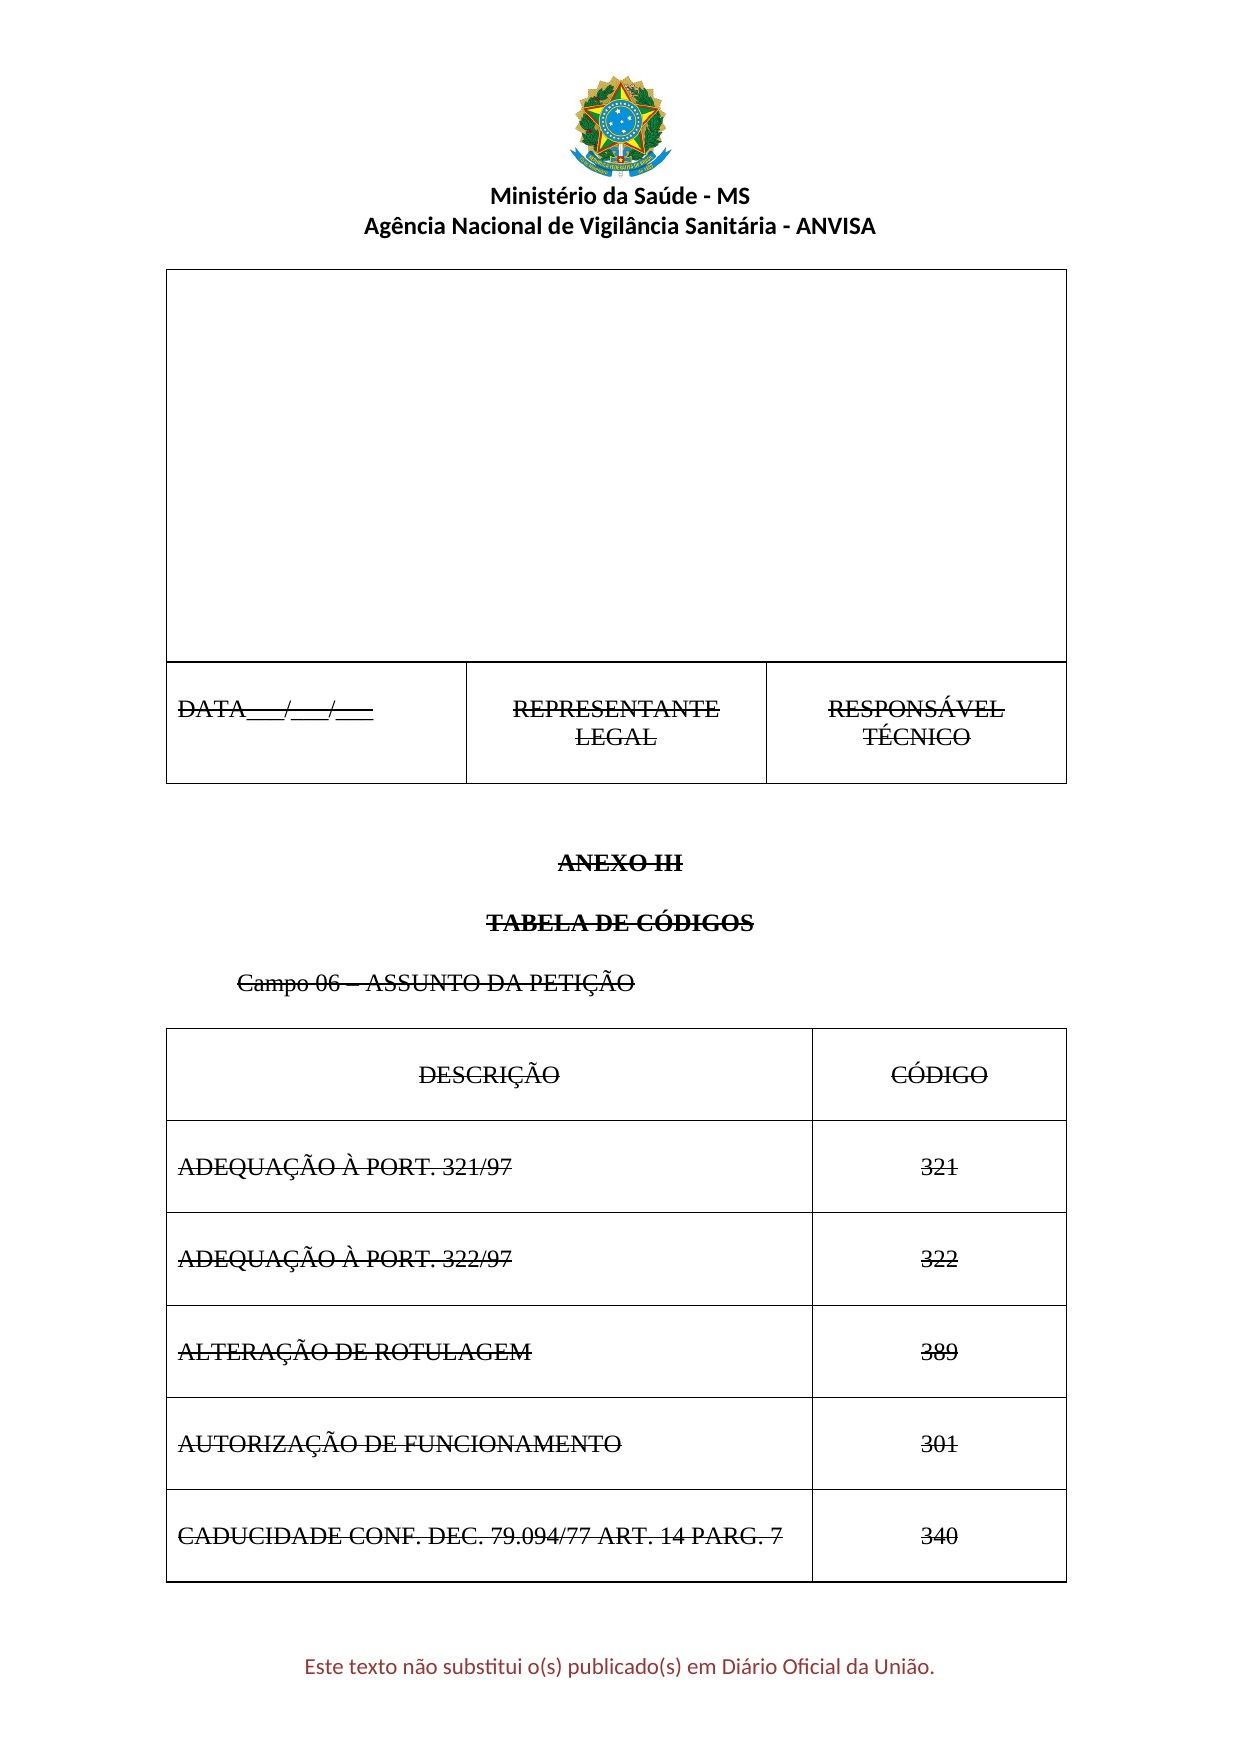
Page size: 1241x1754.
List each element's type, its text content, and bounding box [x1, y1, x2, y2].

table_cell CADUCIDADE CONF. DEC. 79.094/77 ART. 14 PARG. 7 [167, 1490, 812, 1581]
table_cell 389 [813, 1306, 1066, 1397]
picture [566, 73, 674, 180]
table_cell [167, 270, 1066, 661]
table_header CÓDIGO [813, 1029, 1066, 1120]
text TABELA DE CÓDIGOS [177, 908, 1063, 936]
table_cell REPRESENTANTE LEGAL [467, 663, 766, 782]
table_cell AUTORIZAÇÃO DE FUNCIONAMENTO [167, 1398, 812, 1489]
table_cell 321 [813, 1121, 1066, 1212]
table_header DESCRIÇÃO [167, 1029, 812, 1120]
table_cell ADEQUAÇÃO À PORT. 322/97 [167, 1213, 812, 1304]
table_cell ADEQUAÇÃO À PORT. 321/97 [167, 1121, 812, 1212]
text ANEXO III [177, 848, 1063, 876]
table_cell 340 [813, 1490, 1066, 1581]
table_cell ALTERAÇÃO DE ROTULAGEM [167, 1306, 812, 1397]
table_cell RESPONSÁVEL TÉCNICO [767, 663, 1066, 782]
table_cell 322 [813, 1213, 1066, 1304]
table_cell DATA___/___/___ [167, 663, 466, 782]
table_cell 301 [813, 1398, 1066, 1489]
text Campo 06 – ASSUNTO DA PETIÇÃO [177, 968, 1063, 996]
